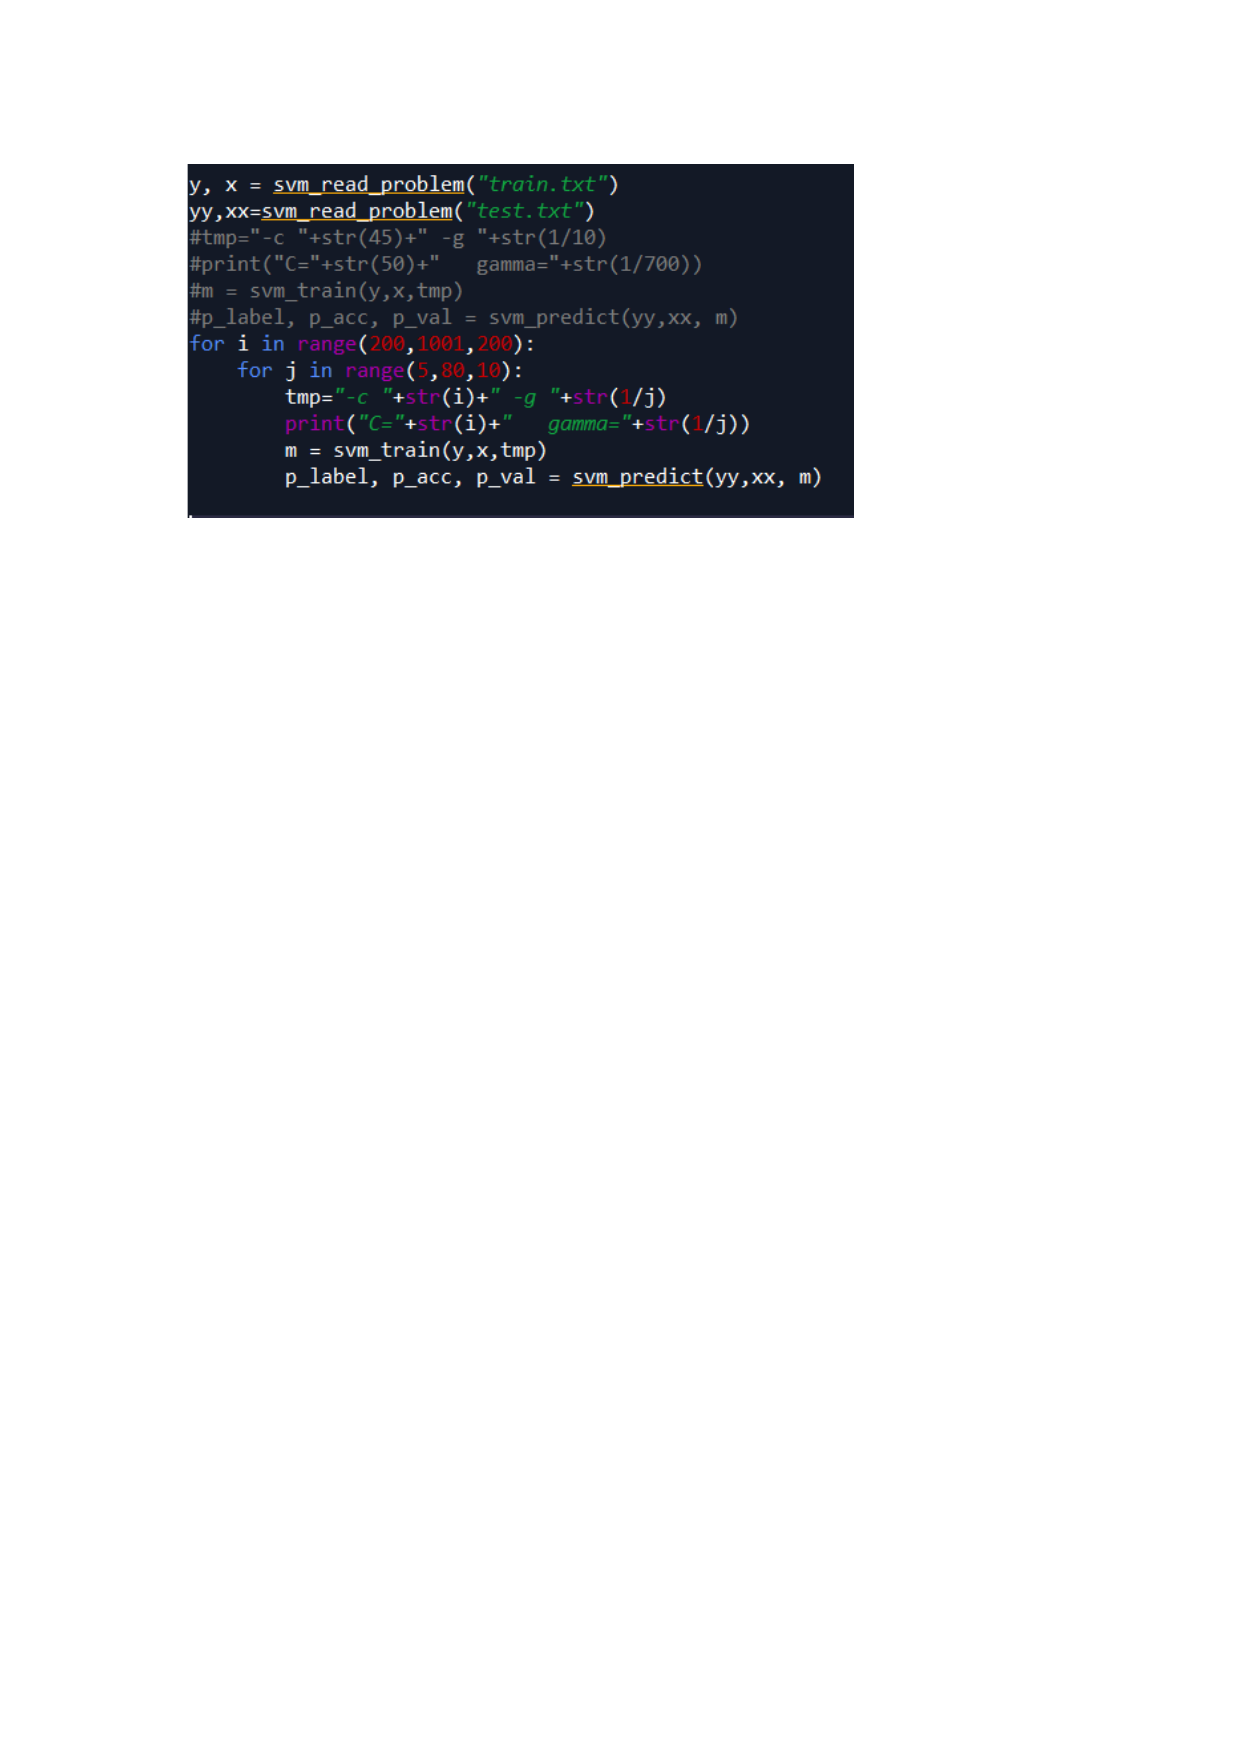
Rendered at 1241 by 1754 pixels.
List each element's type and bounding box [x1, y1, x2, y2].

picture [187, 164, 854, 518]
